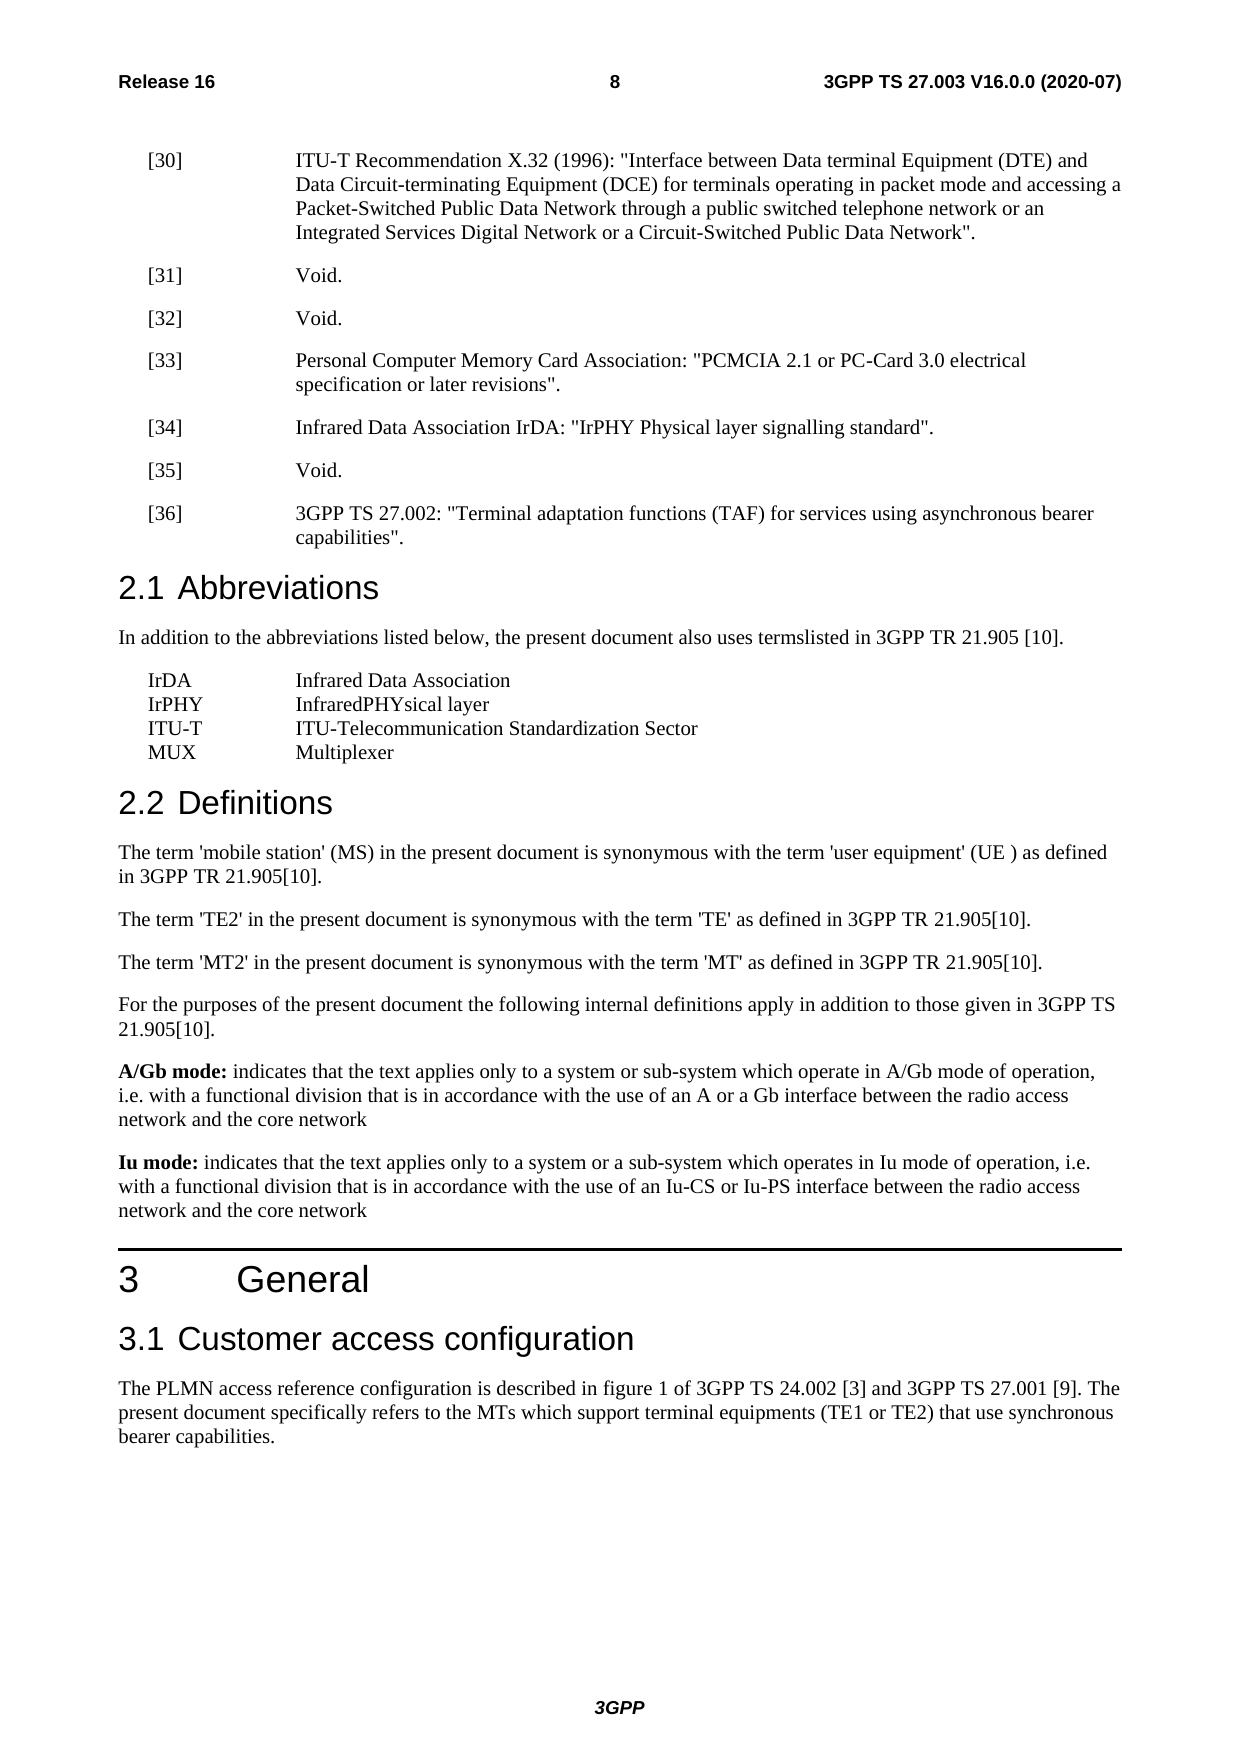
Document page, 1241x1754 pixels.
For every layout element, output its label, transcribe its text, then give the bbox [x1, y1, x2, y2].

text [32] Void. [148, 306, 1122, 329]
text IrDA Infrared Data Association [148, 668, 1122, 692]
text [36] 3GPP TS 27.002: "Terminal adaptation functions (TAF) for services using asynchronous bearer capabilities". [148, 501, 1122, 549]
text The term 'MT2' in the present document is synonymous with the term 'MT' as defined in 3GPP TR 21.905[10]. [118, 949, 1122, 974]
text A/Gb mode: indicates that the text applies only to a system or sub-system which operate in A/Gb mode of operation, i.e. with a functional division that is in accordance with the use of an A or a Gb interface between the radio access network and the core network [118, 1059, 1122, 1131]
text Iu mode: indicates that the text applies only to a system or a sub-system which operates in Iu mode of operation, i.e. with a functional division that is in accordance with the use of an Iu-CS or Iu-PS interface between the radio access network and the core network [118, 1150, 1122, 1222]
text IrPHY InfraredPHYsical layer [148, 692, 1122, 716]
text [33] Personal Computer Memory Card Association: "PCMCIA 2.1 or PC-Card 3.0 electrical specification or later revisions". [148, 348, 1122, 396]
text [31] Void. [148, 263, 1122, 287]
text In addition to the abbreviations listed below, the present document also uses termslisted in 3GPP TR 21.905 [10]. [118, 625, 1122, 649]
text [30] ITU-T Recommendation X.32 (1996): "Interface between Data terminal Equipment (DTE) and Data Circuit-terminating Equipment (DCE) for terminals operating in packet mode and accessing a Packet-Switched Public Data Network through a public switched telephone network or an Integrated Services Digital Network or a Circuit-Switched Public Data Network". [148, 148, 1122, 244]
text ITU-T ITU-Telecommunication Standardization Sector [148, 716, 1122, 740]
text The term 'TE2' in the present document is synonymous with the term 'TE' as defined in 3GPP TR 21.905[10]. [118, 907, 1122, 931]
subtitle 3 General [118, 1251, 1122, 1300]
subtitle 3.1 Customer access configuration [118, 1319, 1122, 1357]
text For the purposes of the present document the following internal definitions apply in addition to those given in 3GPP TS 21.905[10]. [118, 992, 1122, 1041]
text [34] Infrared Data Association IrDA: "IrPHY Physical layer signalling standard". [148, 415, 1122, 439]
subtitle 2.1 Abbreviations [118, 568, 1122, 606]
text [35] Void. [148, 458, 1122, 482]
text The PLMN access reference configuration is described in figure 1 of 3GPP TS 24.002 [3] and 3GPP TS 27.001 [9]. The present document specifically refers to the MTs which support terminal equipments (TE1 or TE2) that use synchronous bearer capabilities. [118, 1376, 1122, 1448]
text MUX Multiplexer [148, 740, 1122, 764]
subtitle 2.2 Definitions [118, 783, 1122, 821]
text The term 'mobile station' (MS) in the present document is synonymous with the term 'user equipment' (UE ) as defined in 3GPP TR 21.905[10]. [118, 840, 1122, 888]
